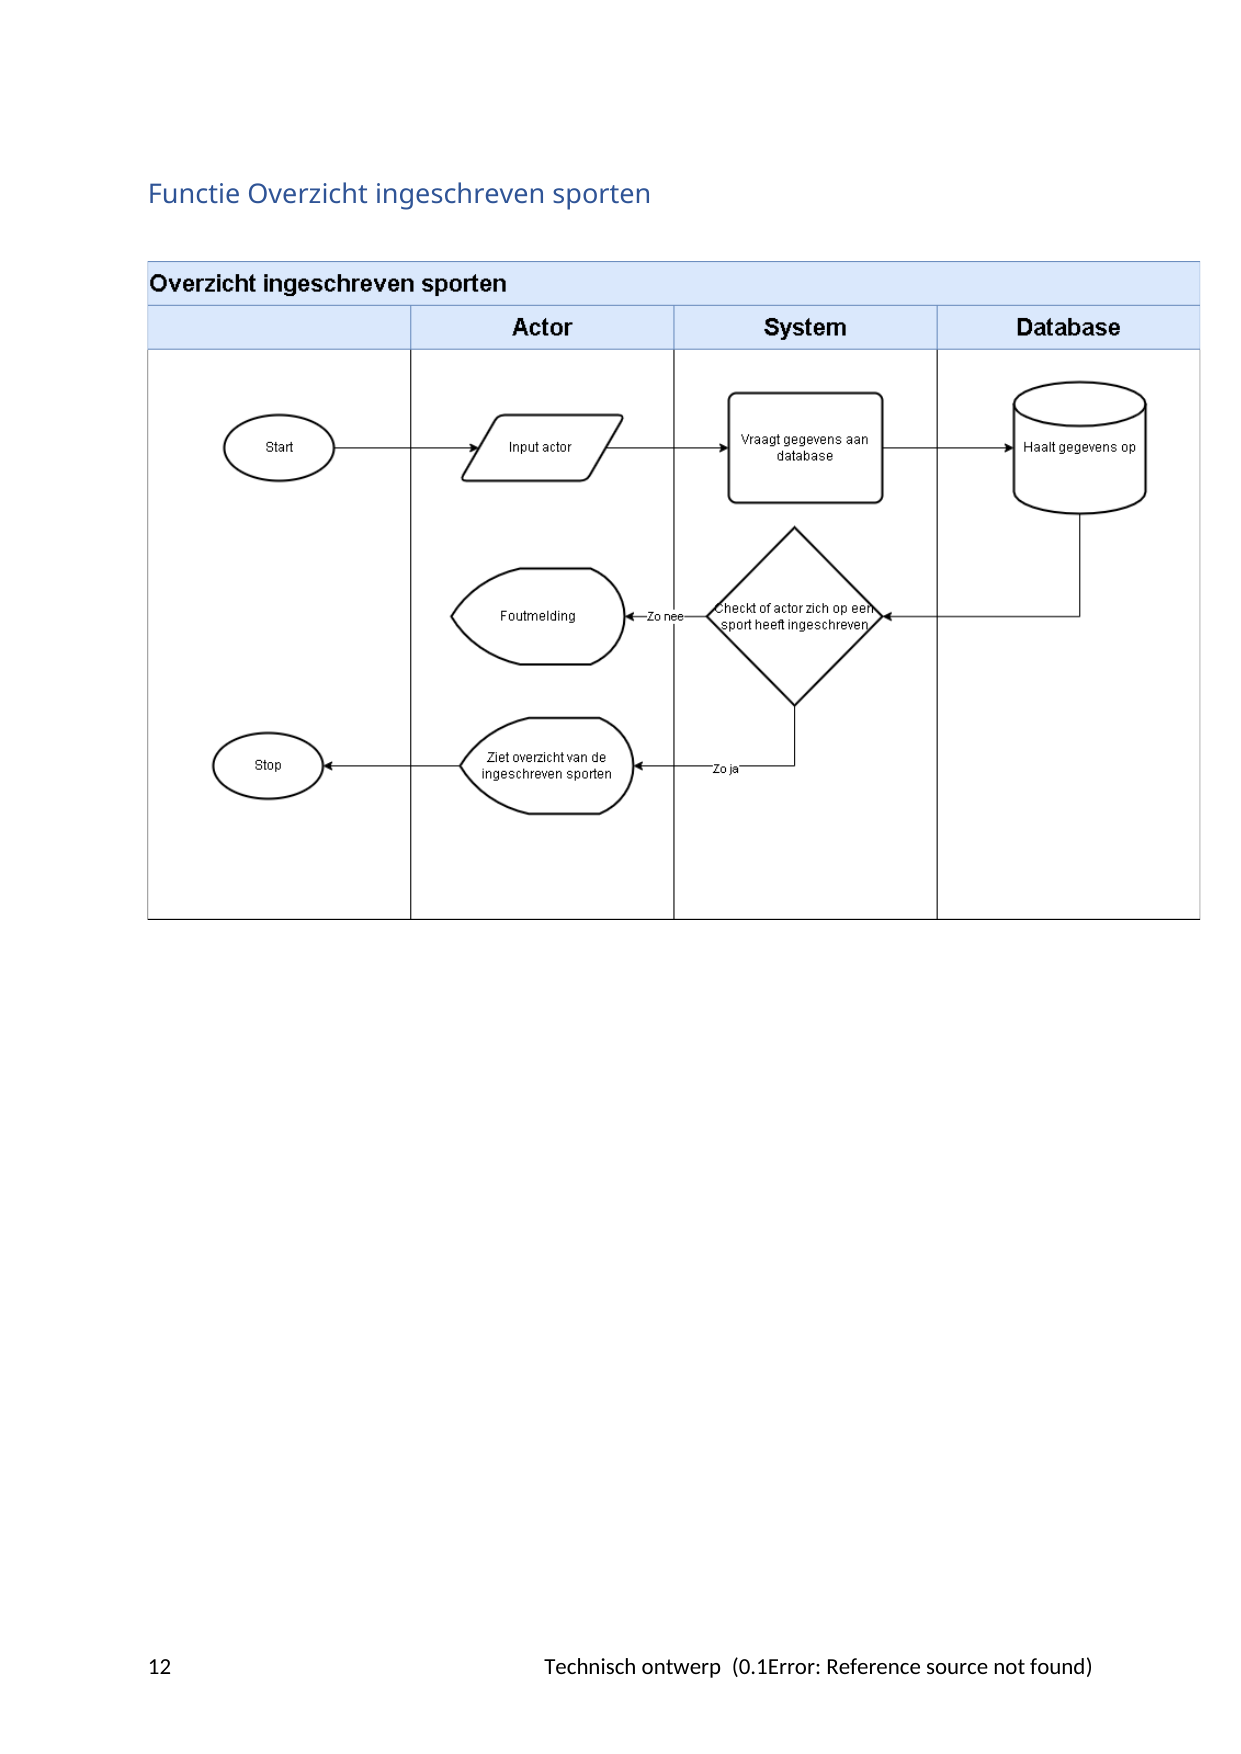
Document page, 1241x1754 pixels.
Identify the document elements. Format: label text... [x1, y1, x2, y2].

picture [147, 261, 1201, 920]
subtitle Functie Overzicht ingeschreven sporten [148, 175, 1093, 212]
